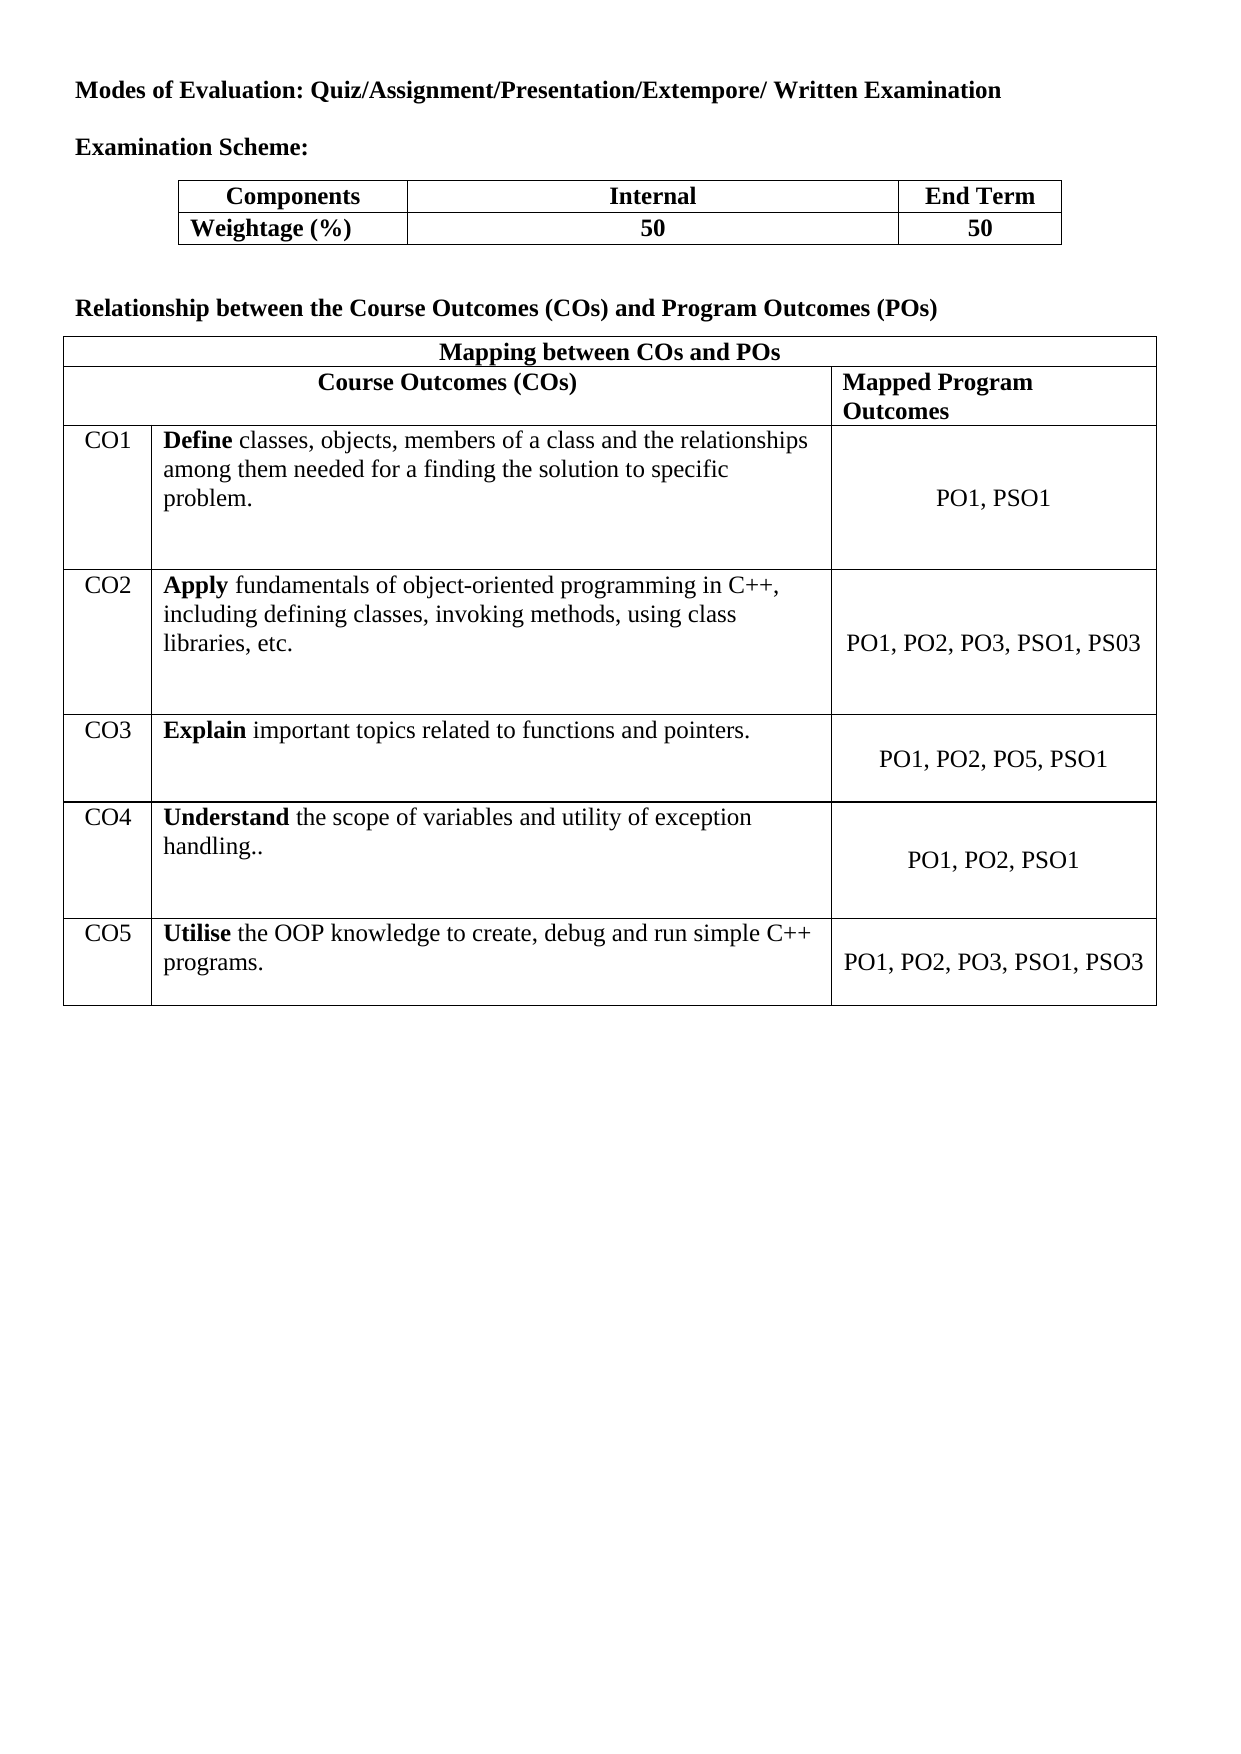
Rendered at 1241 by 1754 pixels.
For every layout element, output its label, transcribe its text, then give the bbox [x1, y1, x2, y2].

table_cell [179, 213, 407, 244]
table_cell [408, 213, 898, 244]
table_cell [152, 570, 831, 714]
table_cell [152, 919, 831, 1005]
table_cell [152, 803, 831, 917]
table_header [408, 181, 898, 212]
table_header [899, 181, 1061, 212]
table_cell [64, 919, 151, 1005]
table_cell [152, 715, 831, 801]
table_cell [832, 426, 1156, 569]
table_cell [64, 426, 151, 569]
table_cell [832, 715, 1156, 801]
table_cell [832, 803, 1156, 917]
text Modes of Evaluation: Quiz/Assignment/Presentation/Extempore/ Written Examination [75, 75, 1165, 104]
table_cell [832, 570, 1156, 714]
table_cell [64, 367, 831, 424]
text Relationship between the Course Outcomes (COs) and Program Outcomes (POs) [75, 293, 1165, 321]
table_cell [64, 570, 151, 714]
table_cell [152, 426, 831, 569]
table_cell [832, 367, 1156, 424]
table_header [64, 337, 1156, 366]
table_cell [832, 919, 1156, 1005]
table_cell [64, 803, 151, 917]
text Examination Scheme: [75, 132, 1165, 161]
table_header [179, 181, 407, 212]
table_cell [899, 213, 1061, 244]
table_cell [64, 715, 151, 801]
